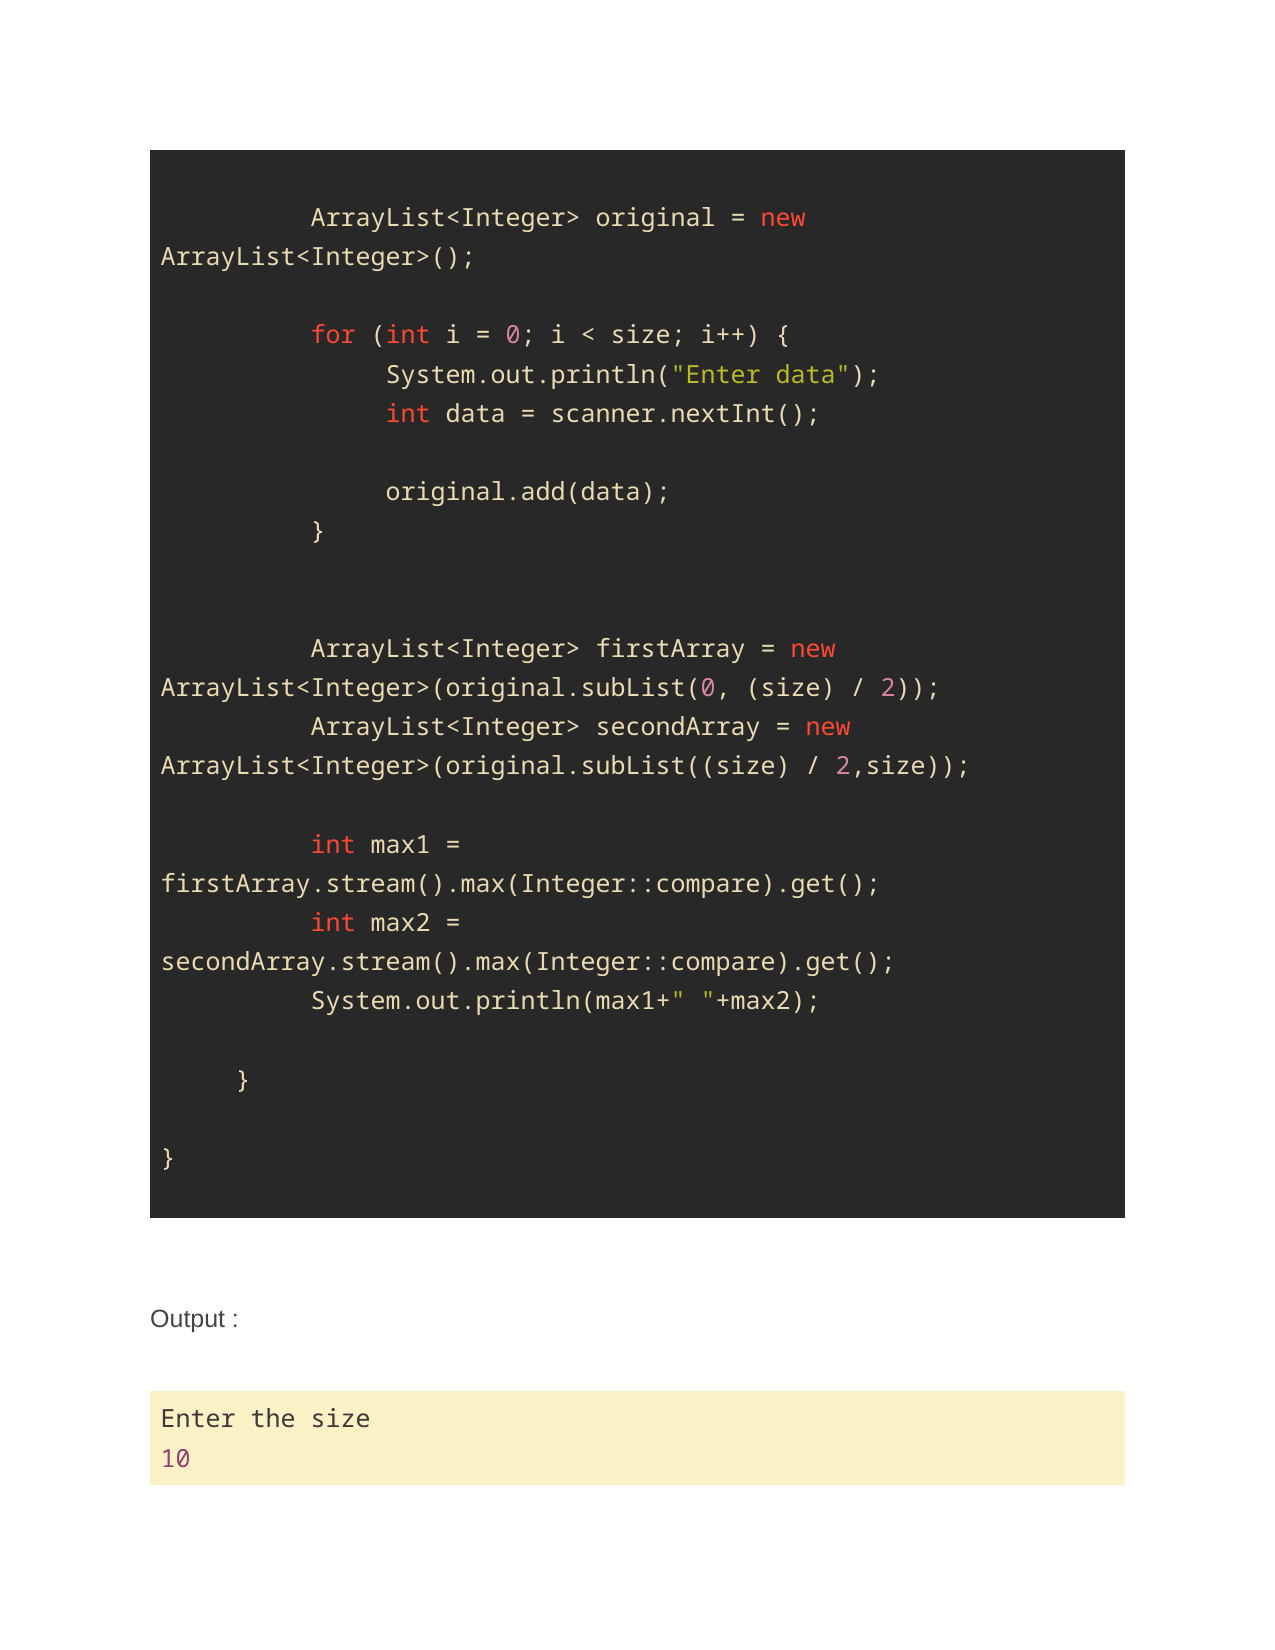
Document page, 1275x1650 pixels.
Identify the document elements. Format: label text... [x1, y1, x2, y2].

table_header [150, 1391, 1125, 1485]
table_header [150, 150, 1125, 1218]
text Output : [150, 1304, 1125, 1333]
